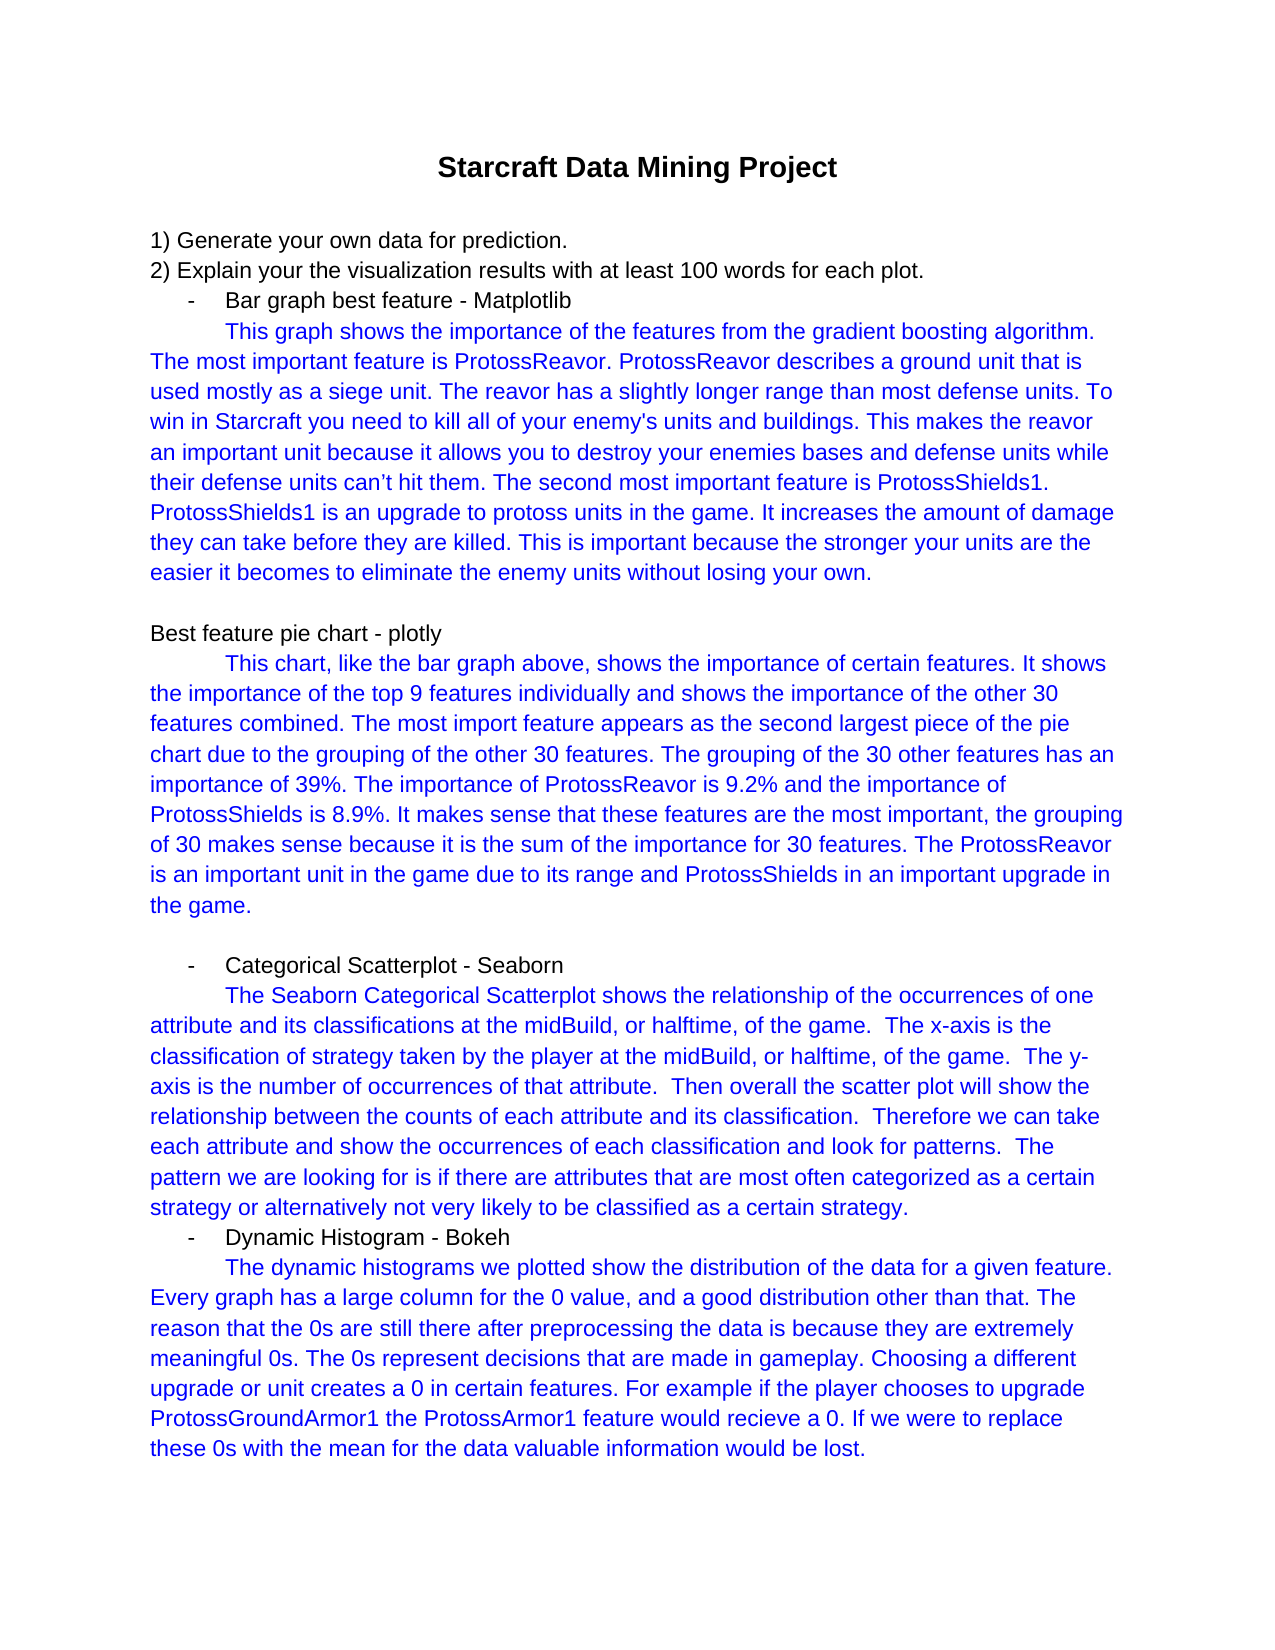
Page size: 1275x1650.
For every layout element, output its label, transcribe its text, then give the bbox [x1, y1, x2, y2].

text Best feature pie chart - plotly [150, 620, 1125, 646]
text Starcraft Data Mining Project [150, 150, 1125, 183]
list Bar graph best feature - Matplotlib [187, 287, 1125, 314]
text This graph shows the importance of the features from the gradient boosting algorithm. The most important feature is ProtossReavor. ProtossReavor describes a ground unit that is used mostly as a siege unit. The reavor has a slightly longer range than most defense units. To win in Starcraft you need to kill all of your enemy's units and buildings. This makes the reavor an important unit because it allows you to destroy your enemies bases and defense units while their defense units can’t hit them. The second most important feature is ProtossShields1. ProtossShields1 is an upgrade to protoss units in the game. It increases the amount of damage they can take before they are killed. This is important because the stronger your units are the easier it becomes to eliminate the enemy units without losing your own. [150, 318, 1125, 586]
list Categorical Scatterplot - Seaborn [187, 952, 1125, 978]
text The Seaborn Categorical Scatterplot shows the relationship of the occurrences of one attribute and its classifications at the midBuild, or halftime, of the game. The x-axis is the classification of strategy taken by the player at the midBuild, or halftime, of the game. The y-axis is the number of occurrences of that attribute. Then overall the scatter plot will show the relationship between the counts of each attribute and its classification. Therefore we can take each attribute and show the occurrences of each classification and look for patterns. The pattern we are looking for is if there are attributes that are most often categorized as a certain strategy or alternatively not very likely to be classified as a certain strategy. [150, 982, 1125, 1220]
list Dynamic Histogram - Bokeh [187, 1224, 1125, 1250]
text 1) Generate your own data for prediction. [150, 227, 1125, 253]
text The dynamic histograms we plotted show the distribution of the data for a given feature. Every graph has a large column for the 0 value, and a good distribution other than that. The reason that the 0s are still there after preprocessing the data is because they are extremely meaningful 0s. The 0s represent decisions that are made in gameplay. Choosing a different upgrade or unit creates a 0 in certain features. For example if the player chooses to upgrade ProtossGroundArmor1 the ProtossArmor1 feature would recieve a 0. If we were to replace these 0s with the mean for the data valuable information would be lost. [150, 1254, 1125, 1462]
text This chart, like the bar graph above, shows the importance of certain features. It shows the importance of the top 9 features individually and shows the importance of the other 30 features combined. The most import feature appears as the second largest piece of the pie chart due to the grouping of the other 30 features. The grouping of the 30 other features has an importance of 39%. The importance of ProtossReavor is 9.2% and the importance of ProtossShields is 8.9%. It makes sense that these features are the most important, the grouping of 30 makes sense because it is the sum of the importance for 30 features. The ProtossReavor is an important unit in the game due to its range and ProtossShields in an important upgrade in the game. [150, 650, 1125, 918]
text 2) Explain your the visualization results with at least 100 words for each plot. [150, 257, 1125, 284]
